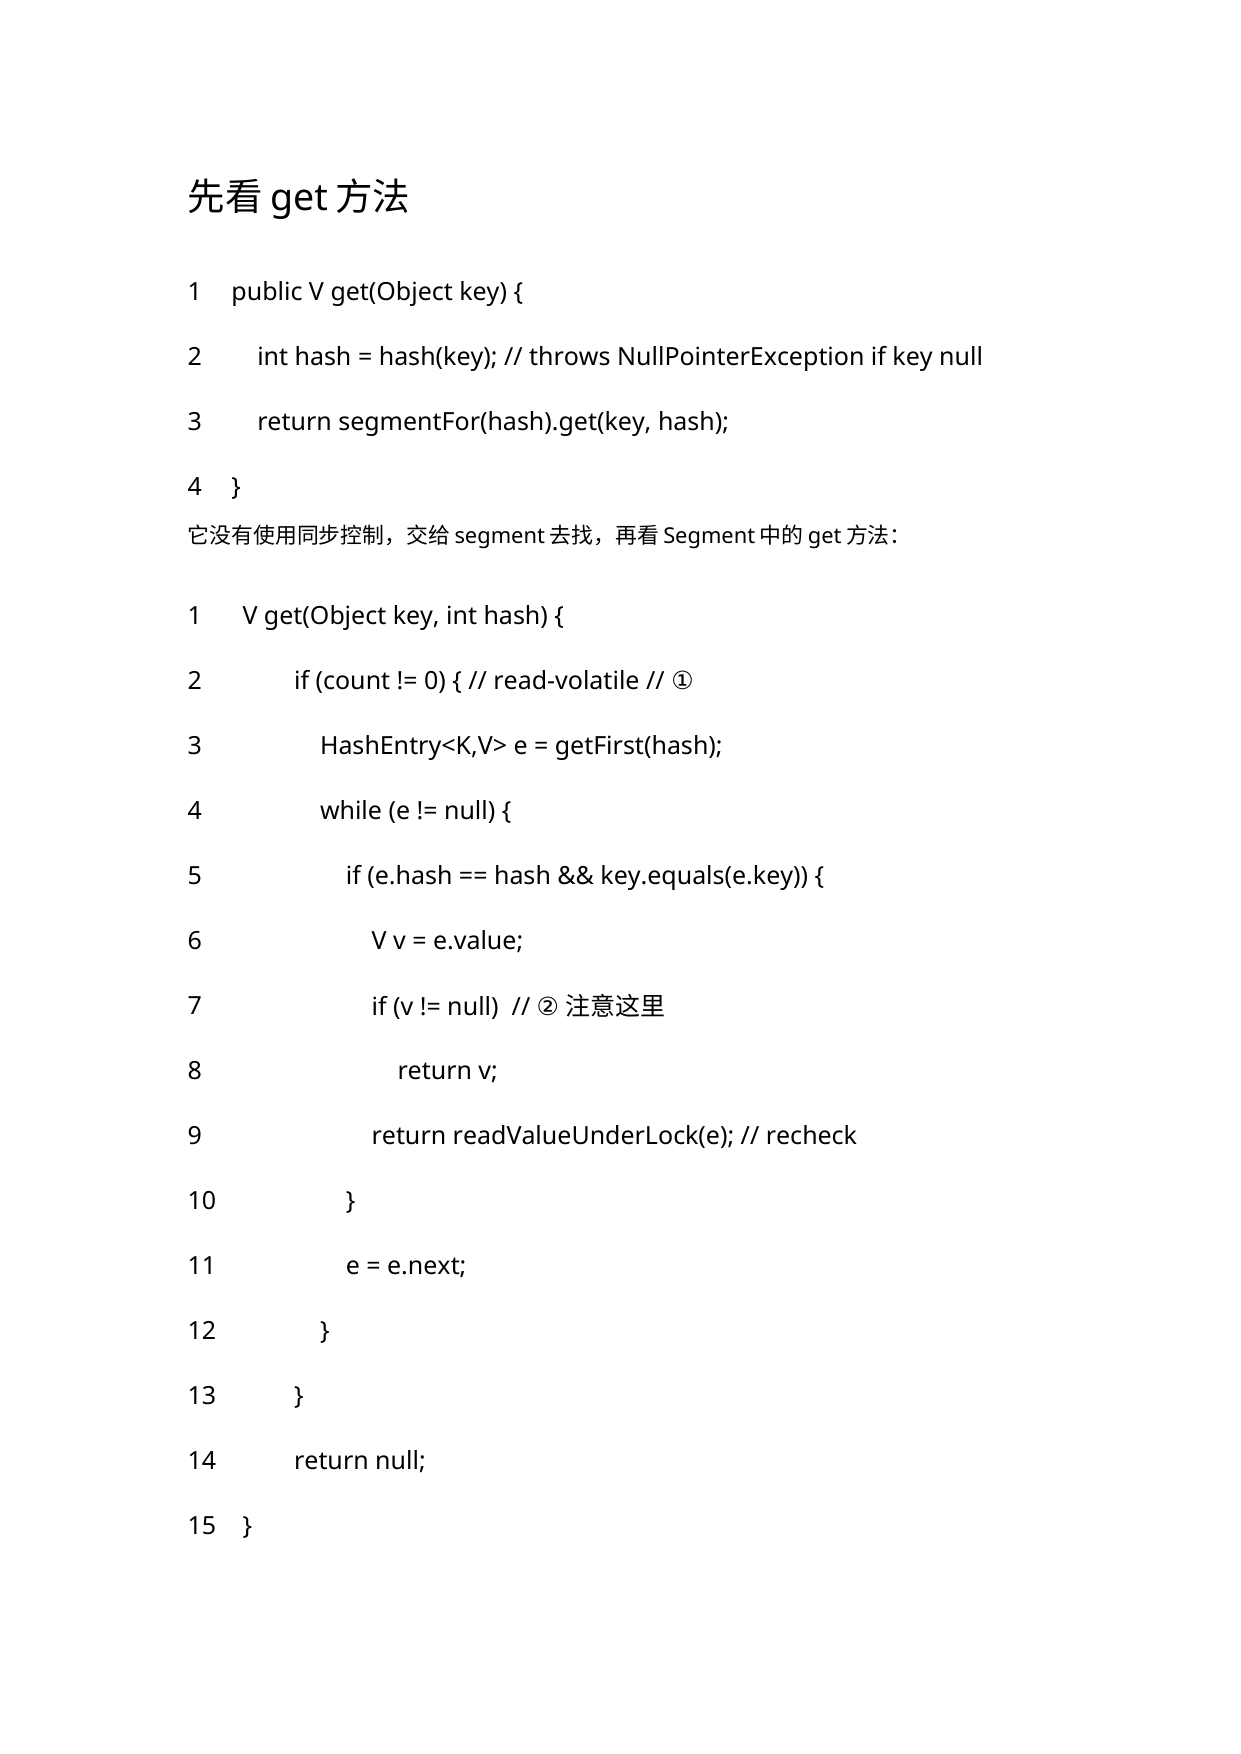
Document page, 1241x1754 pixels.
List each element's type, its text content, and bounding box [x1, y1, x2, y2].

text 先看get方法 [187, 162, 1053, 227]
table_header 1 2 3 4 [188, 258, 231, 518]
table_header public V get(Object key) { int hash = hash(key); // throws NullPointerException if key null return segmentFor(hash).get(key, hash); } [231, 258, 1156, 518]
text 它没有使用同步控制，交给segment去找，再看Segment中的get方法： [187, 518, 1053, 551]
table_header V get(Object key, int hash) { if (count != 0) { // read-volatile // ① HashEntry<K,V> e = getFirst(hash); while (e != null) { if (e.hash == hash && key.equals(e.key)) { V v = e.value; if (v != null) // ② 注意这里 return v; return readValueUnderLock(e); // recheck } e = e.next; } } return null; } [242, 582, 1156, 1557]
table_header 1 2 3 4 5 6 7 8 9 10 11 12 13 14 15 [188, 582, 242, 1557]
